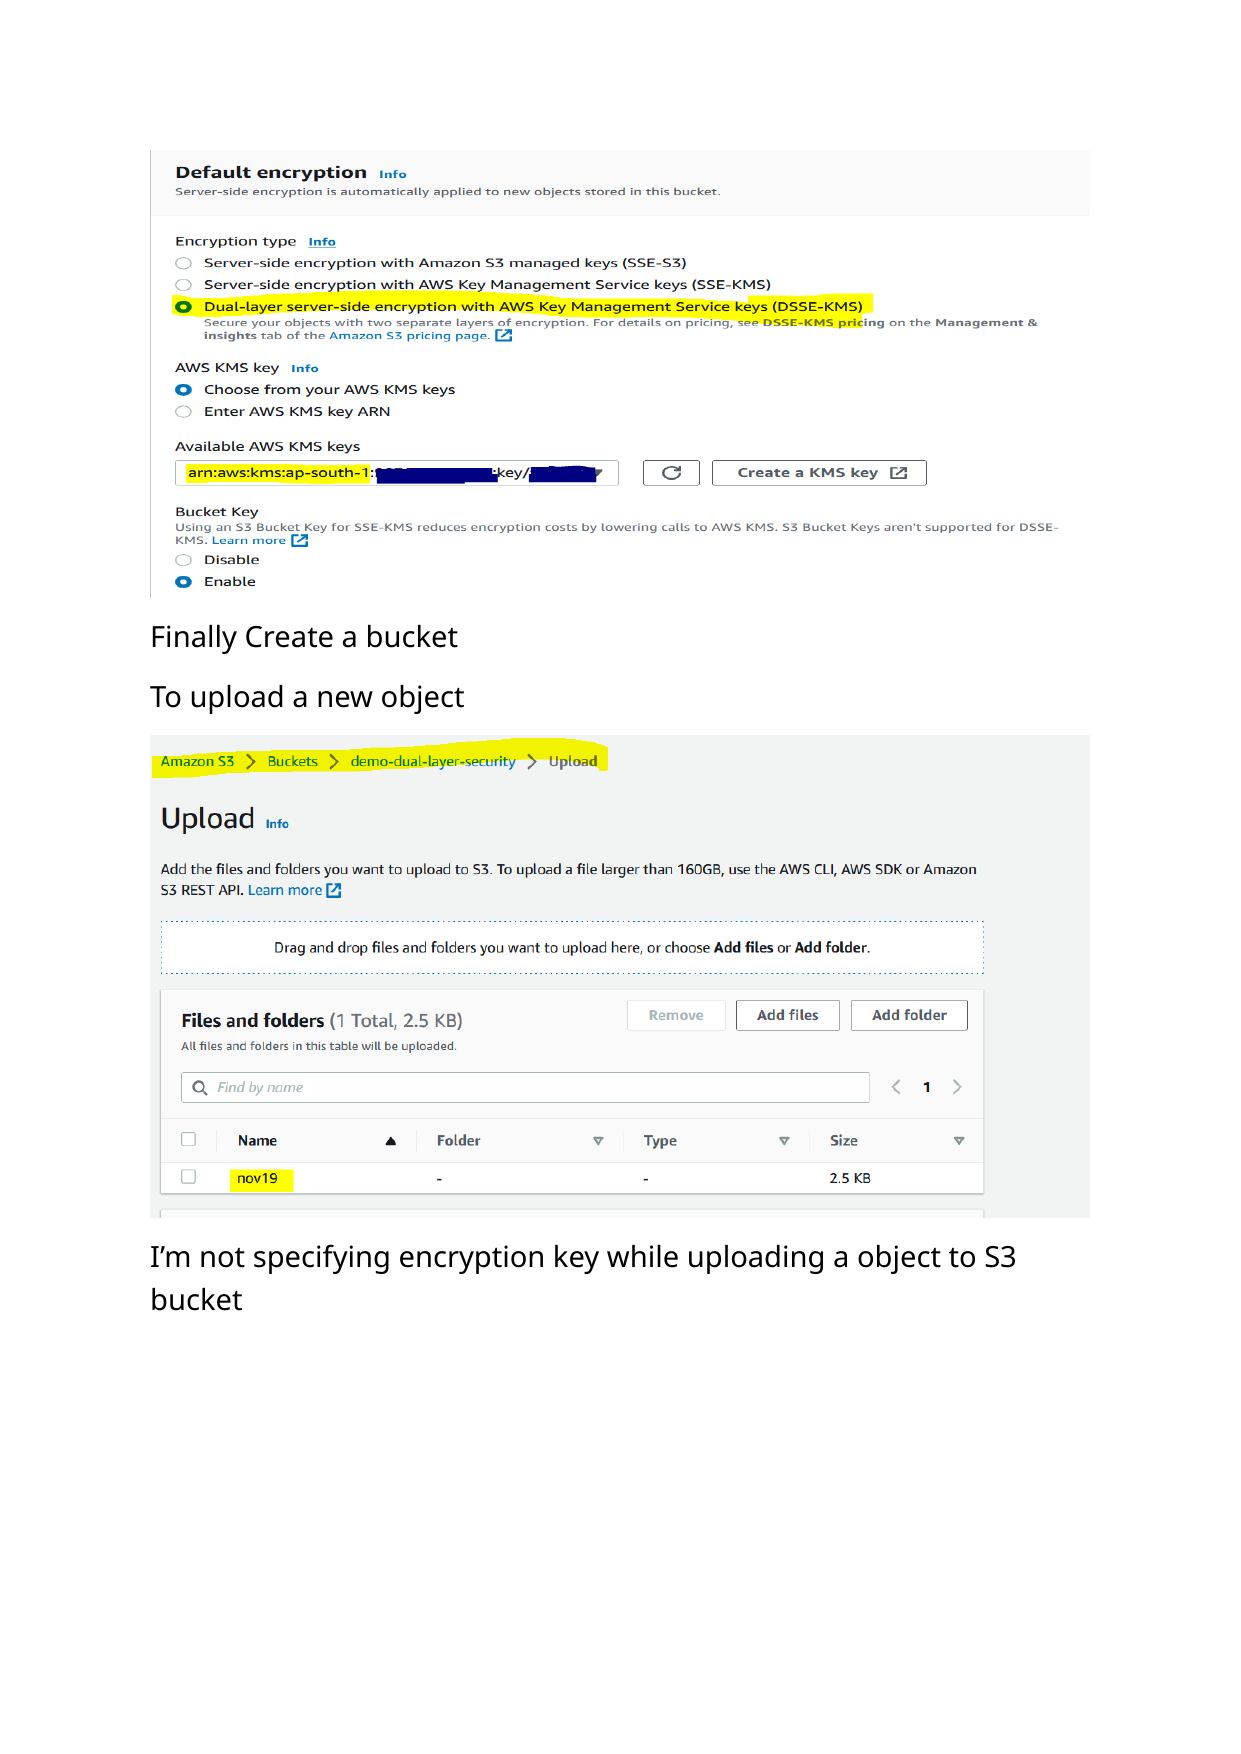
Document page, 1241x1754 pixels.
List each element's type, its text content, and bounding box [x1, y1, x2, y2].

text Finally Create a bucket [150, 617, 1090, 656]
picture [150, 735, 1091, 1218]
text I’m not specifying encryption key while uploading a object to S3 bucket [150, 1237, 1090, 1319]
picture [150, 150, 1091, 598]
text To upload a new object [150, 676, 1090, 716]
